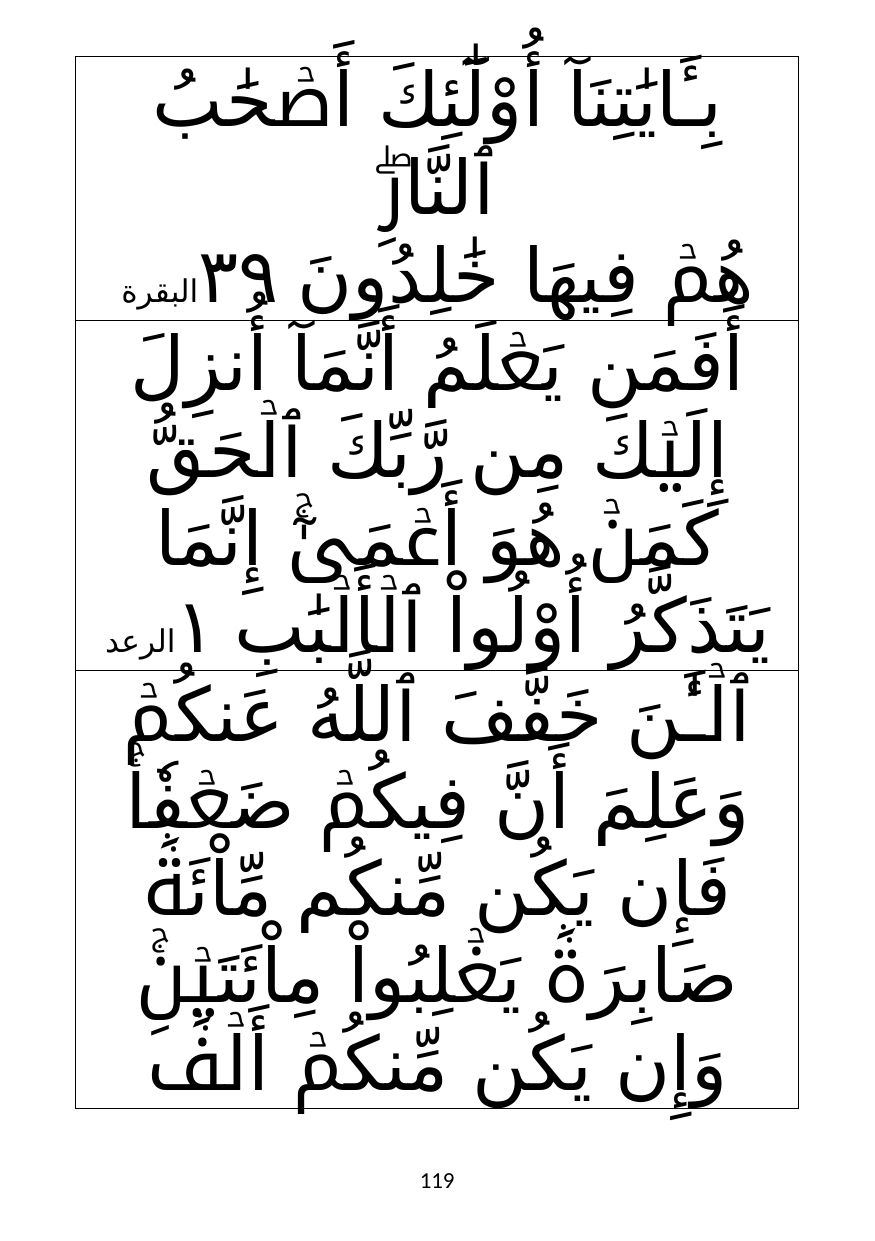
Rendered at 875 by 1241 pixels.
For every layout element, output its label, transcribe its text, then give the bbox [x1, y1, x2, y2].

table_cell أَفَمَن يَعۡلَمُ أَنَّمَآ أُنزِلَ إِلَيۡكَ مِن رَّبِّكَ ٱلۡحَقُّ كَمَنۡ هُوَ أَعۡمَىٰٓۚ إِنَّمَا يَتَذَكَّرُ أُوْلُواْ ٱلۡأَلۡبَٰبِ ١الرعد [76, 321, 798, 670]
table_cell وَٱلَّذِينَ كَفَرُواْ وَكَذَّبُواْ بِـَٔايَٰتِنَآ أُوْلَٰٓئِكَ أَصۡحَٰبُ ٱلنَّارِۖ هُمۡ فِيهَا خَٰلِدُونَ ٣٩البقرة [76, 57, 798, 320]
